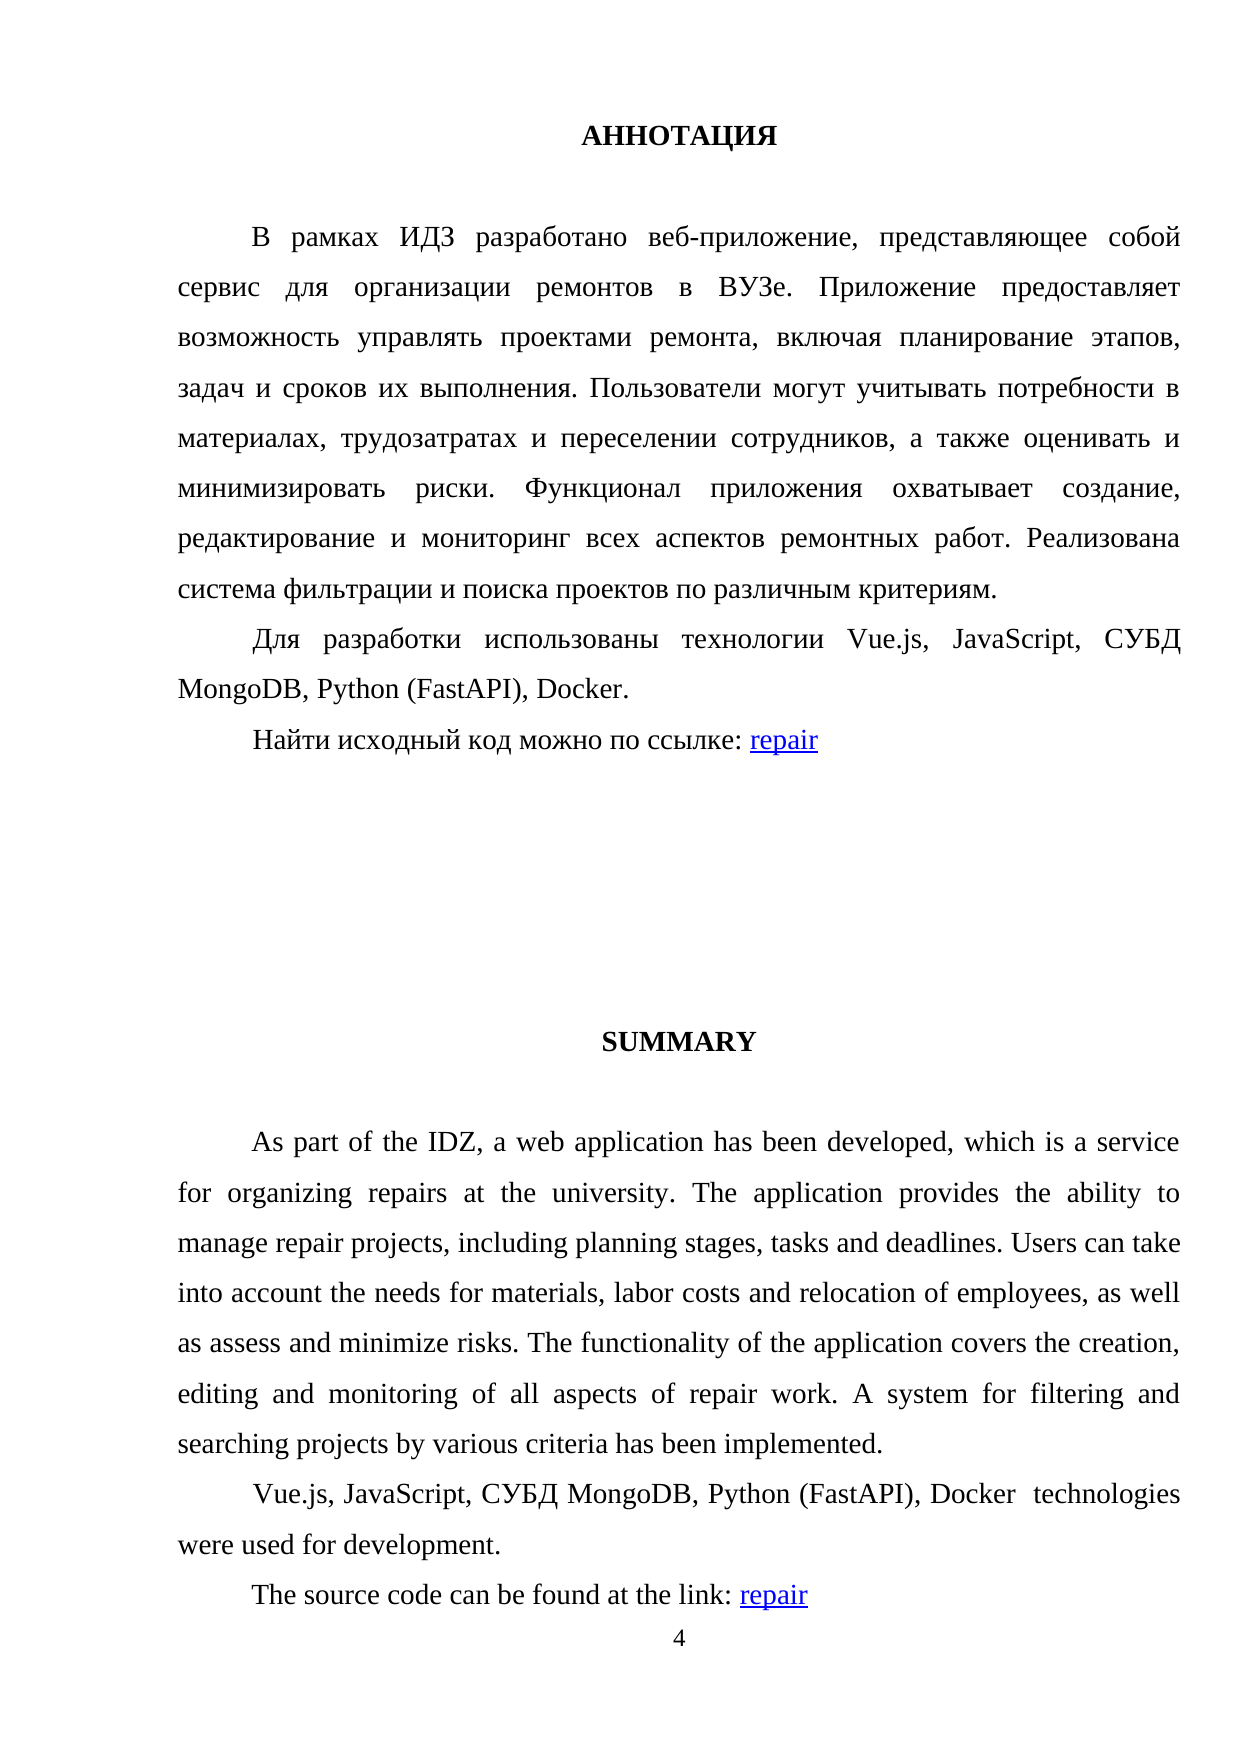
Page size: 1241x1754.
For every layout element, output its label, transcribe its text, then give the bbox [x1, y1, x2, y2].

text Vue.js, JavaScript, СУБД MongoDB, Python (FastAPI), Docker technologies were used for development. [177, 1477, 1181, 1560]
text В рамках ИДЗ разработано веб-приложение, представляющее собой сервис для организации ремонтов в ВУЗе. Приложение предоставляет возможность управлять проектами ремонта, включая планирование этапов, задач и сроков их выполнения. Пользователи могут учитывать потребности в материалах, трудозатратах и переселении сотрудников, а также оценивать и минимизировать риски. Функционал приложения охватывает создание, редактирование и мониторинг всех аспектов ремонтных работ. Реализована система фильтрации и поиска проектов по различным критериям. [177, 219, 1181, 604]
text Найти исходный код можно по ссылке: repair [177, 722, 1181, 755]
text АННОТАЦИЯ [177, 118, 1181, 152]
text Для разработки использованы технологии Vue.js, JavaScript, СУБД MongoDB, Python (FastAPI), Docker. [177, 621, 1181, 705]
text As part of the IDZ, a web application has been developed, which is a service for organizing repairs at the university. The application provides the ability to manage repair projects, including planning stages, tasks and deadlines. Users can take into account the needs for materials, labor costs and relocation of employees, as well as assess and minimize risks. The functionality of the application covers the creation, editing and monitoring of all aspects of repair work. A system for filtering and searching projects by various criteria has been implemented. [177, 1124, 1181, 1460]
text SUMMARY [177, 1024, 1181, 1057]
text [177, 1577, 1181, 1611]
